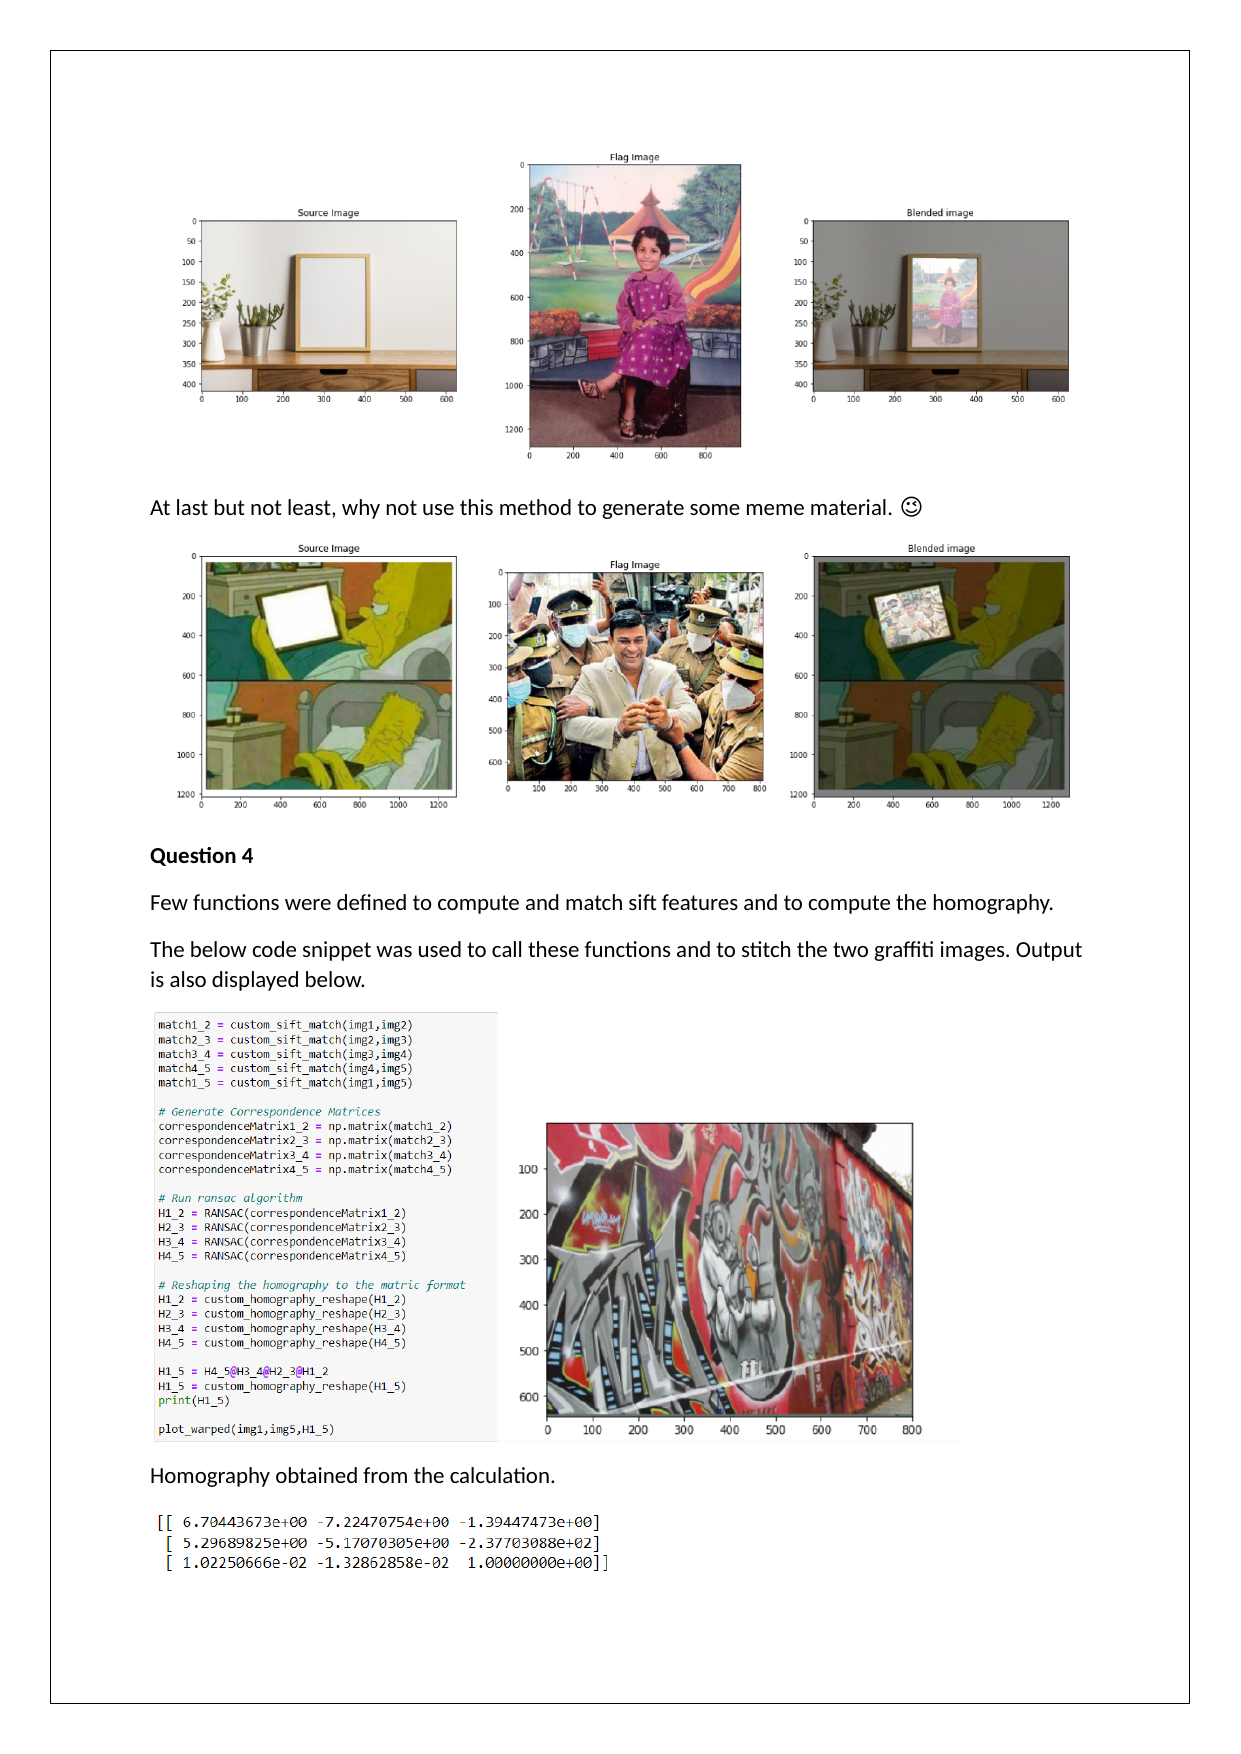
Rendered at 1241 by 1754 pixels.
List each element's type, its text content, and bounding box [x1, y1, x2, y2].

text The below code snippet was used to call these functions and to stitch the two graffiti images. Output is also displayed below. [150, 935, 1090, 993]
text Homography obtained from the calculation. [150, 1461, 1090, 1489]
text Few functions were defined to compute and match sift features and to compute the homography. [150, 888, 1090, 916]
picture [150, 150, 1091, 472]
picture [150, 1507, 643, 1585]
picture [150, 1012, 958, 1442]
picture [150, 541, 1091, 823]
text Question 4 [150, 841, 1090, 869]
text At last but not least, why not use this method to generate some meme material. [150, 491, 1090, 522]
